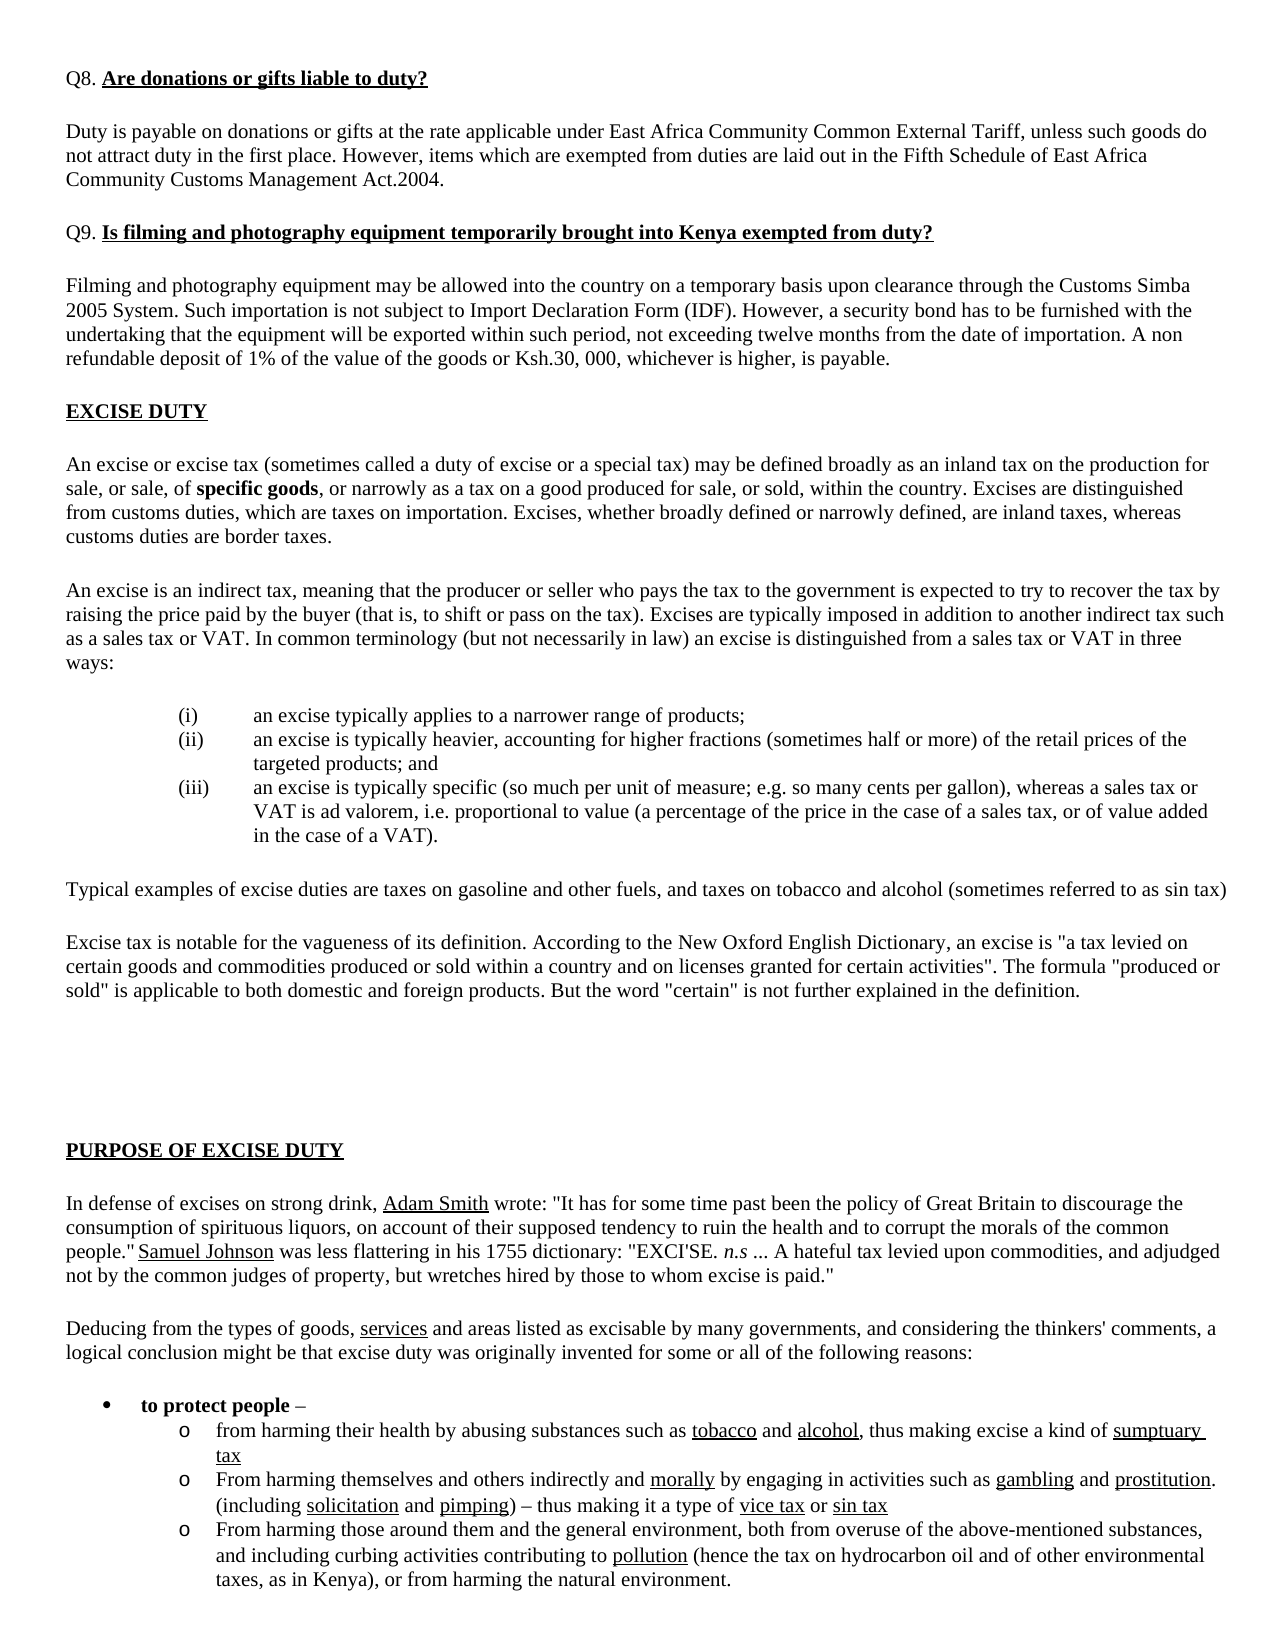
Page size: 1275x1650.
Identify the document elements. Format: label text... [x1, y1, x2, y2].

list an excise is typically heavier, accounting for higher fractions (sometimes half or more) of the retail prices of the targeted products; and [178, 756, 1228, 804]
text EXCISE DUTY [66, 399, 1228, 423]
text Duty is payable on donations or gifts at the rate applicable under East Africa Community Common External Tariff, unless such goods do not attract duty in the first place. However, items which are exempted from duties are laid out in the Fifth Schedule of East Africa Community Customs Management Act.2004. [66, 119, 1228, 191]
list an excise typically applies to a narrower range of products; [178, 703, 1228, 727]
text Q9. Is filming and photography equipment temporarily brought into Kenya exempted from duty? [66, 220, 1228, 244]
text Excise tax is notable for the vagueness of its definition. According to the New Oxford English Dictionary, an excise is "a tax levied on certain goods and commodities produced or sold within a country and on licenses granted for certain activities". The formula "produced or sold" is applicable to both domestic and foreign products. But the word "certain" is not further explained in the definition. [66, 988, 1228, 1060]
text Filming and photography equipment may be allowed into the country on a temporary basis upon clearance through the Customs Simba 2005 System. Such importation is not subject to Import Declaration Form (IDF). However, a security bond has to be furnished with the undertaking that the equipment will be exported within such period, not exceeding twelve months from the date of importation. A non refundable deposit of 1% of the value of the goods or Ksh.30, 000, whichever is higher, is payable. [66, 273, 1228, 370]
list an excise is typically specific (so much per unit of measure; e.g. so many cents per gallon), whereas a sales tax or VAT is ad valorem, i.e. proportional to value (a percentage of the price in the case of a sales tax, or of value added in the case of a VAT). [178, 833, 1228, 906]
text Typical examples of excise duties are taxes on gasoline and other fuels, and taxes on tobacco and alcohol (sometimes referred to as sin tax) [66, 935, 1228, 959]
text PURPOSE OF EXCISE DUTY [66, 1196, 1228, 1220]
text Deducing from the types of goods, services and areas listed as excisable by many governments, and considering the thinkers' comments, a logical conclusion might be that excise duty was originally invented for some or all of the following reasons: [66, 1374, 1228, 1423]
text An excise or excise tax (sometimes called a duty of excise or a special tax) may be defined broadly as an inland tax on the production for sale, or sale, of specific goods, or narrowly as a tax on a good produced for sale, or sold, within the country. Excises are distinguished from customs duties, which are taxes on importation. Excises, whether broadly defined or narrowly defined, are inland taxes, whereas customs duties are border taxes. [66, 452, 1228, 548]
text An excise is an indirect tax, meaning that the producer or seller who pays the tax to the government is expected to try to recover the tax by raising the price paid by the buyer (that is, to shift or pass on the tax). Excises are typically imposed in addition to another indirect tax such as a sales tax or VAT. In common terminology (but not necessarily in law) an excise is distinguished from a sales tax or VAT in three ways: [66, 577, 1228, 674]
list from harming their health by abusing substances such as tobacco and alcohol, thus making excise a kind of sumptuary tax [178, 1476, 1228, 1526]
text In defense of excises on strong drink, Adam Smith wrote: "It has for some time past been the policy of Great Britain to discourage the consumption of spirituous liquors, on account of their supposed tendency to ruin the health and to corrupt the morals of the common people." Samuel Johnson was less flattering in his 1755 dictionary: "EXCI'SE. n.s ... A hateful tax levied upon commodities, and adjudged not by the common judges of property, but wretches hired by those to whom excise is paid." [66, 1249, 1228, 1345]
list From harming themselves and others indirectly and morally by engaging in activities such as gambling and prostitution. (including solicitation and pimping) – thus making it a type of vice tax or sin tax [178, 1526, 1228, 1575]
list to protect people – [103, 1452, 1228, 1476]
text Q8. Are donations or gifts liable to duty? [66, 66, 1228, 90]
